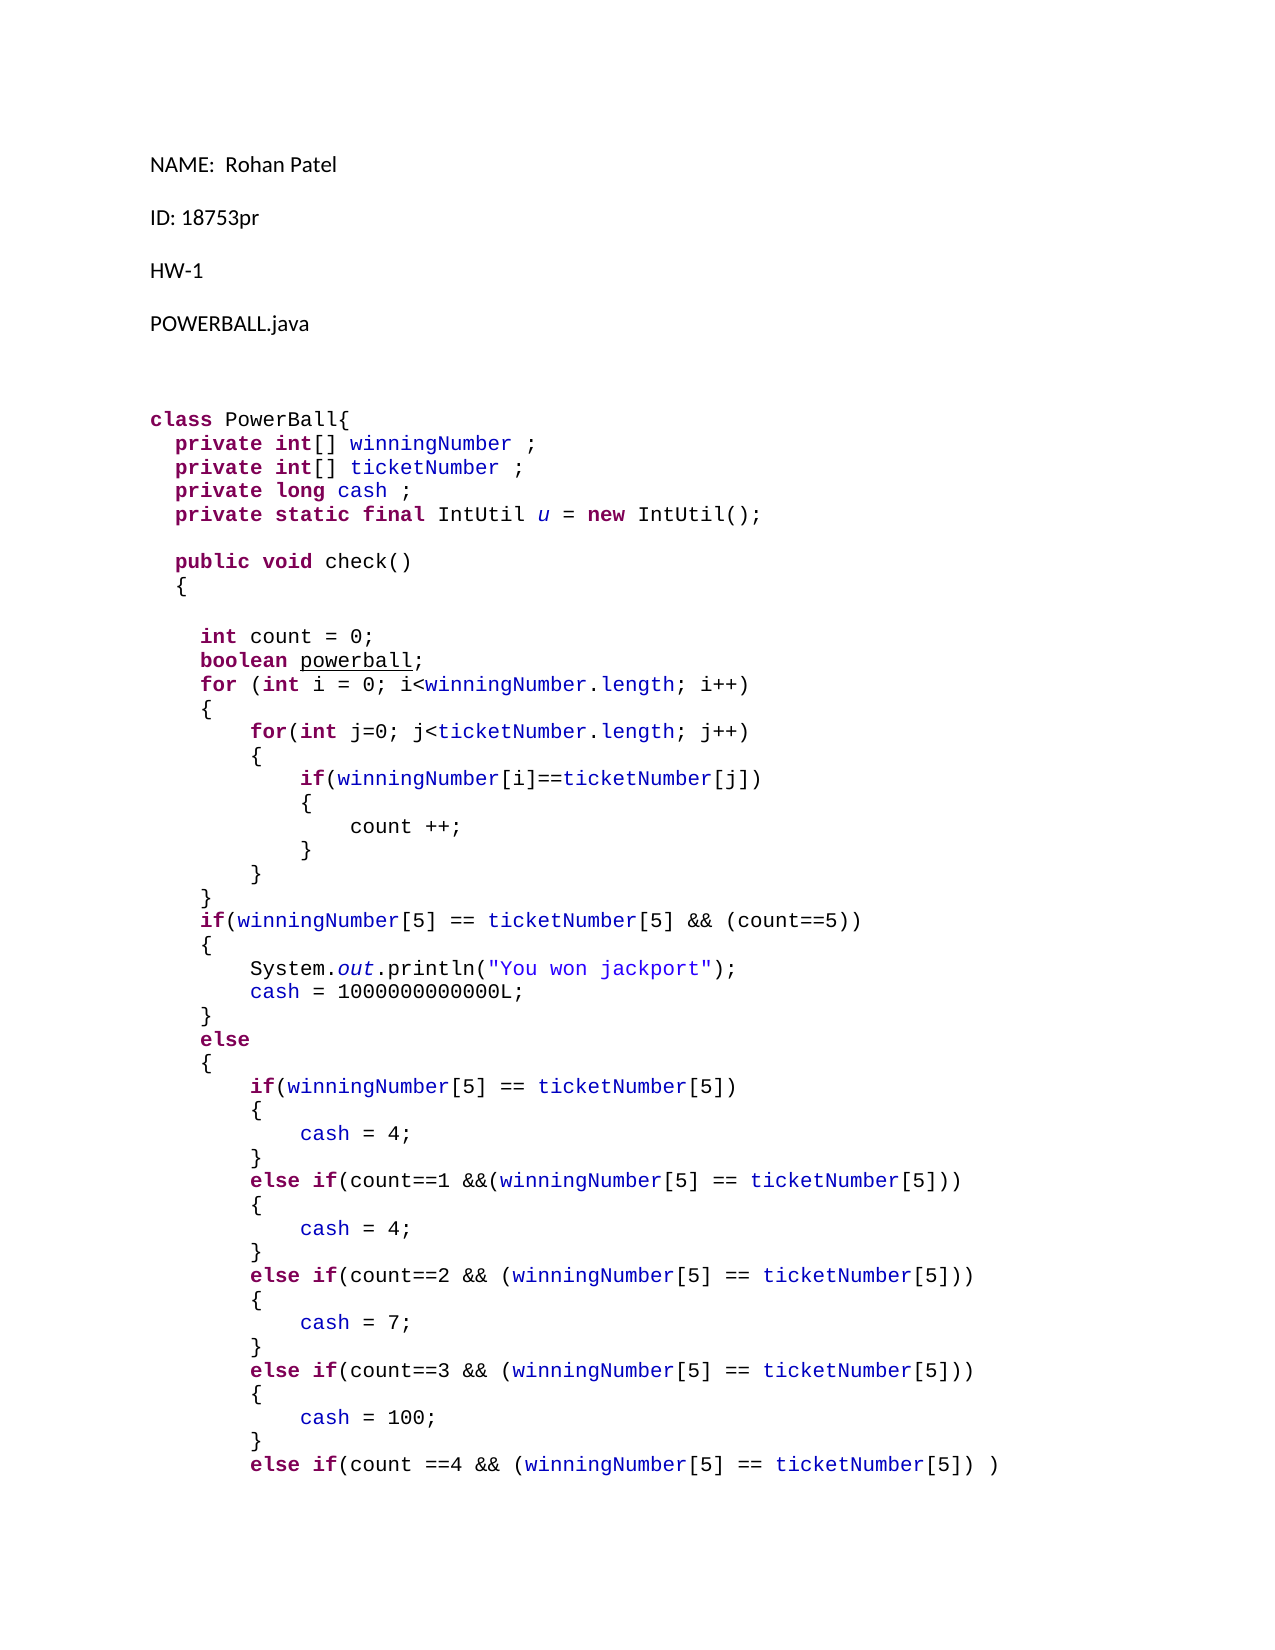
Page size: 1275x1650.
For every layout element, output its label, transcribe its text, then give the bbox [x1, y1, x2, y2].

text { [150, 745, 1125, 768]
text } [150, 1005, 1125, 1028]
text else if(count==1 &&(winningNumber[5] == ticketNumber[5])) [150, 1170, 1125, 1194]
text for (int i = 0; i<winningNumber.length; i++) [150, 674, 1125, 697]
text cash = 4; [150, 1123, 1125, 1147]
text { [150, 697, 1125, 721]
text if(winningNumber[5] == ticketNumber[5] && (count==5)) [150, 910, 1125, 934]
text System.out.println("You won jackport"); [150, 958, 1125, 981]
text } [150, 1431, 1125, 1454]
text else if(count==2 && (winningNumber[5] == ticketNumber[5])) [150, 1265, 1125, 1289]
text private int[] winningNumber ; [150, 433, 1125, 457]
text if(winningNumber[i]==ticketNumber[j]) [150, 768, 1125, 792]
text } [150, 1241, 1125, 1265]
text for(int j=0; j<ticketNumber.length; j++) [150, 721, 1125, 745]
text { [150, 575, 1125, 598]
text { [150, 1099, 1125, 1123]
text ID: 18753pr [150, 203, 1125, 231]
text else if(count==3 && (winningNumber[5] == ticketNumber[5])) [150, 1359, 1125, 1383]
text { [150, 1194, 1125, 1218]
text { [150, 1289, 1125, 1312]
text private long cash ; [150, 480, 1125, 504]
text NAME: Rohan Patel [150, 150, 1125, 178]
text cash = 4; [150, 1218, 1125, 1241]
text class PowerBall{ [150, 409, 1125, 433]
text cash = 1000000000000L; [150, 981, 1125, 1005]
text } [150, 1147, 1125, 1170]
text public void check() [150, 551, 1125, 575]
text } [150, 1336, 1125, 1359]
text } [150, 839, 1125, 863]
text HW-1 [150, 256, 1125, 284]
text cash = 7; [150, 1312, 1125, 1336]
text { [150, 792, 1125, 816]
text boolean powerball; [150, 650, 1125, 674]
text count ++; [150, 816, 1125, 839]
text if(winningNumber[5] == ticketNumber[5]) [150, 1076, 1125, 1099]
text { [150, 1052, 1125, 1076]
text cash = 100; [150, 1407, 1125, 1431]
text private int[] ticketNumber ; [150, 457, 1125, 480]
text else [150, 1028, 1125, 1052]
text else if(count ==4 && (winningNumber[5] == ticketNumber[5]) ) [150, 1454, 1125, 1478]
text } [150, 863, 1125, 887]
text { [150, 1383, 1125, 1407]
text private static final IntUtil u = new IntUtil(); [150, 504, 1125, 528]
text { [150, 934, 1125, 958]
text int count = 0; [150, 627, 1125, 650]
text } [150, 887, 1125, 910]
text POWERBALL.java [150, 309, 1125, 337]
